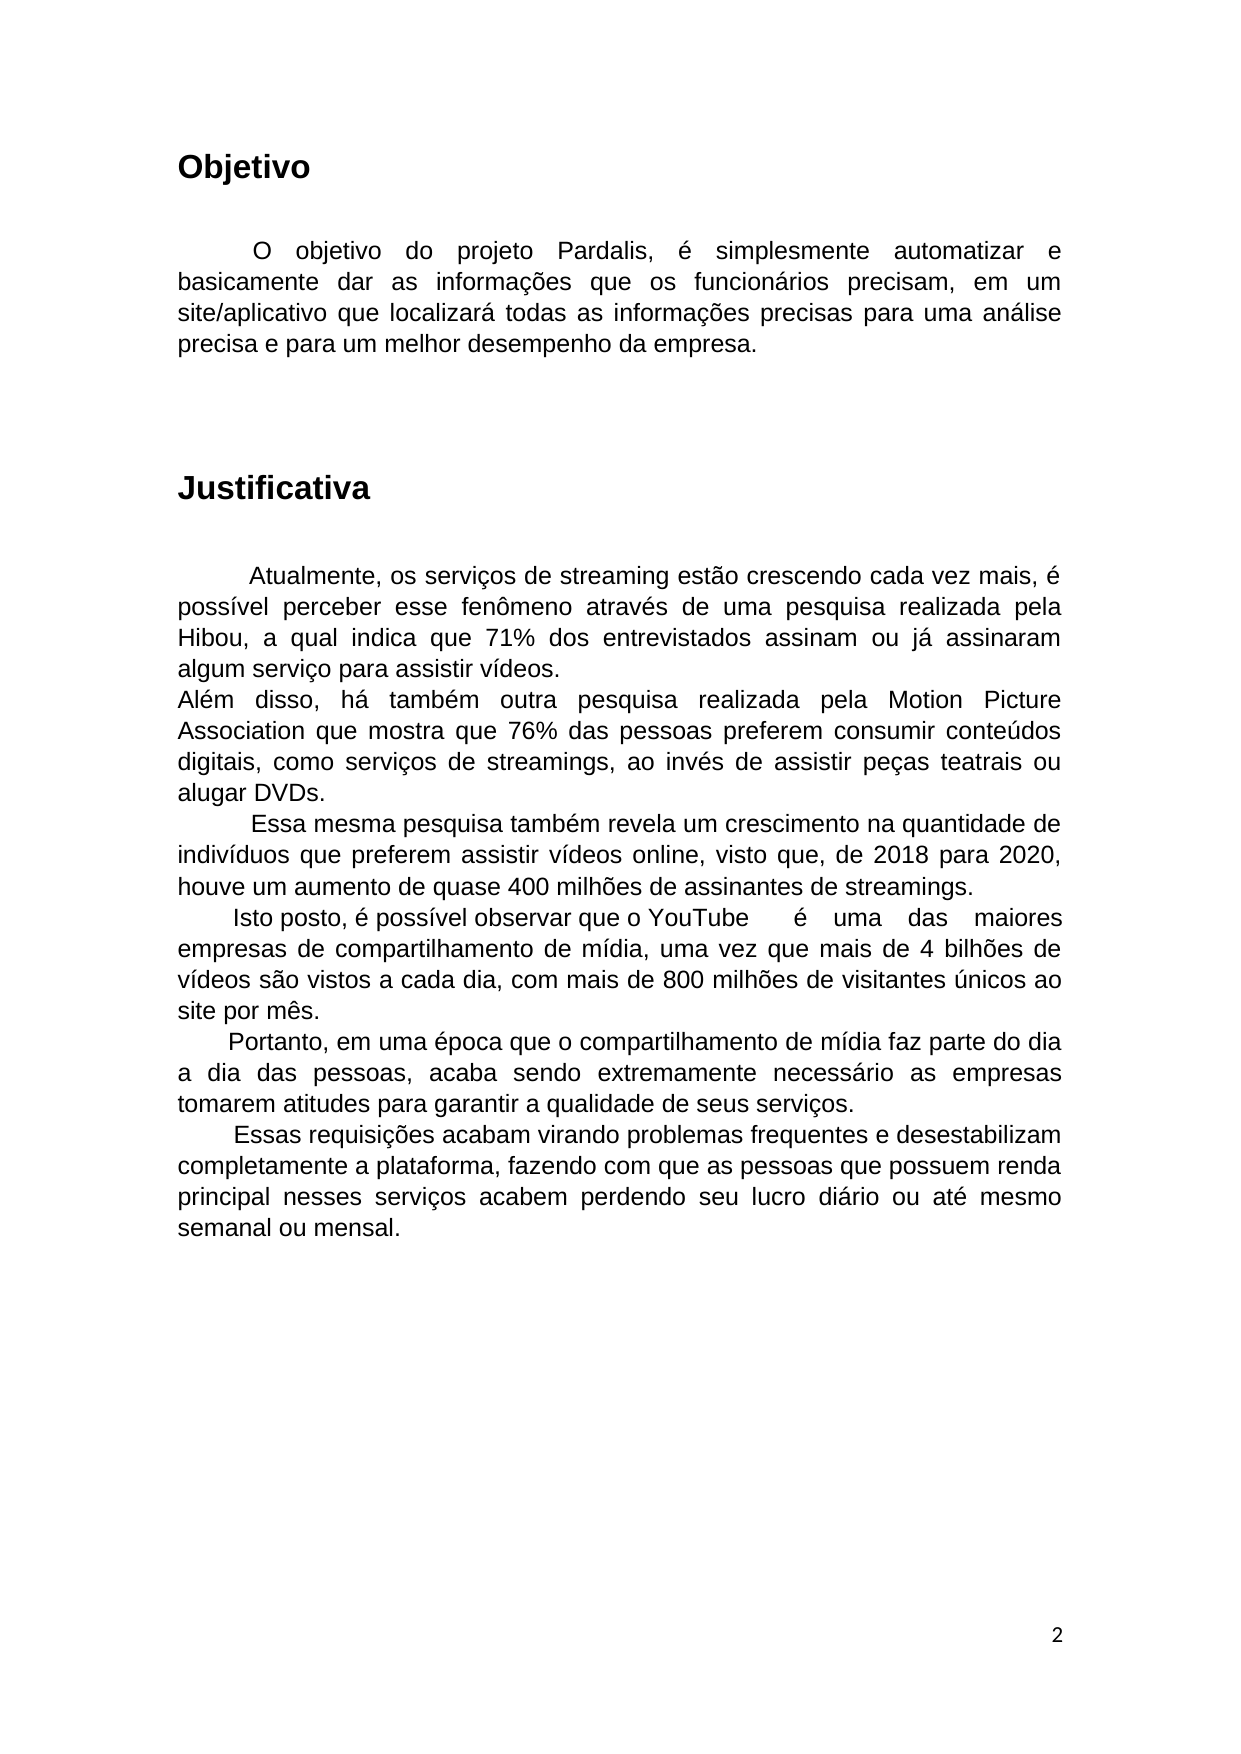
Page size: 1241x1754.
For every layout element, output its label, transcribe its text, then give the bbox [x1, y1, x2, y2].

text Atualmente, os serviços de streaming estão crescendo cada vez mais, é possível perceber esse fenômeno através de uma pesquisa realizada pela Hibou, a qual indica que 71% dos entrevistados assinam ou já assinaram algum serviço para assistir vídeos. [177, 561, 1063, 683]
text Além disso, há também outra pesquisa realizada pela Motion Picture Association que mostra que 76% das pessoas preferem consumir conteúdos digitais, como serviços de streamings, ao invés de assistir peças teatrais ou alugar DVDs. [177, 685, 1063, 807]
text O objetivo do projeto Pardalis, é simplesmente automatizar e basicamente dar as informações que os funcionários precisam, em um site/aplicativo que localizará todas as informações precisas para uma análise precisa e para um melhor desempenho da empresa. [177, 236, 1063, 357]
subtitle Objetivo [177, 148, 1063, 186]
text Portanto, em uma época que o compartilhamento de mídia faz parte do dia a dia das pessoas, acaba sendo extremamente necessário as empresas tomarem atitudes para garantir a qualidade de seus serviços. [177, 1027, 1063, 1117]
text Essa mesma pesquisa também revela um crescimento na quantidade de indivíduos que preferem assistir vídeos online, visto que, de 2018 para 2020, houve um aumento de quase 400 milhões de assinantes de streamings. [177, 809, 1063, 900]
subtitle Justificativa [177, 468, 1063, 506]
text Isto posto, é possível observar que o YouTube é uma das maiores empresas de compartilhamento de mídia, uma vez que mais de 4 bilhões de vídeos são vistos a cada dia, com mais de 800 milhões de visitantes únicos ao site por mês. [177, 902, 1063, 1024]
text Essas requisições acabam virando problemas frequentes e desestabilizam completamente a plataforma, fazendo com que as pessoas que possuem renda principal nesses serviços acabem perdendo seu lucro diário ou até mesmo semanal ou mensal. [177, 1120, 1063, 1242]
